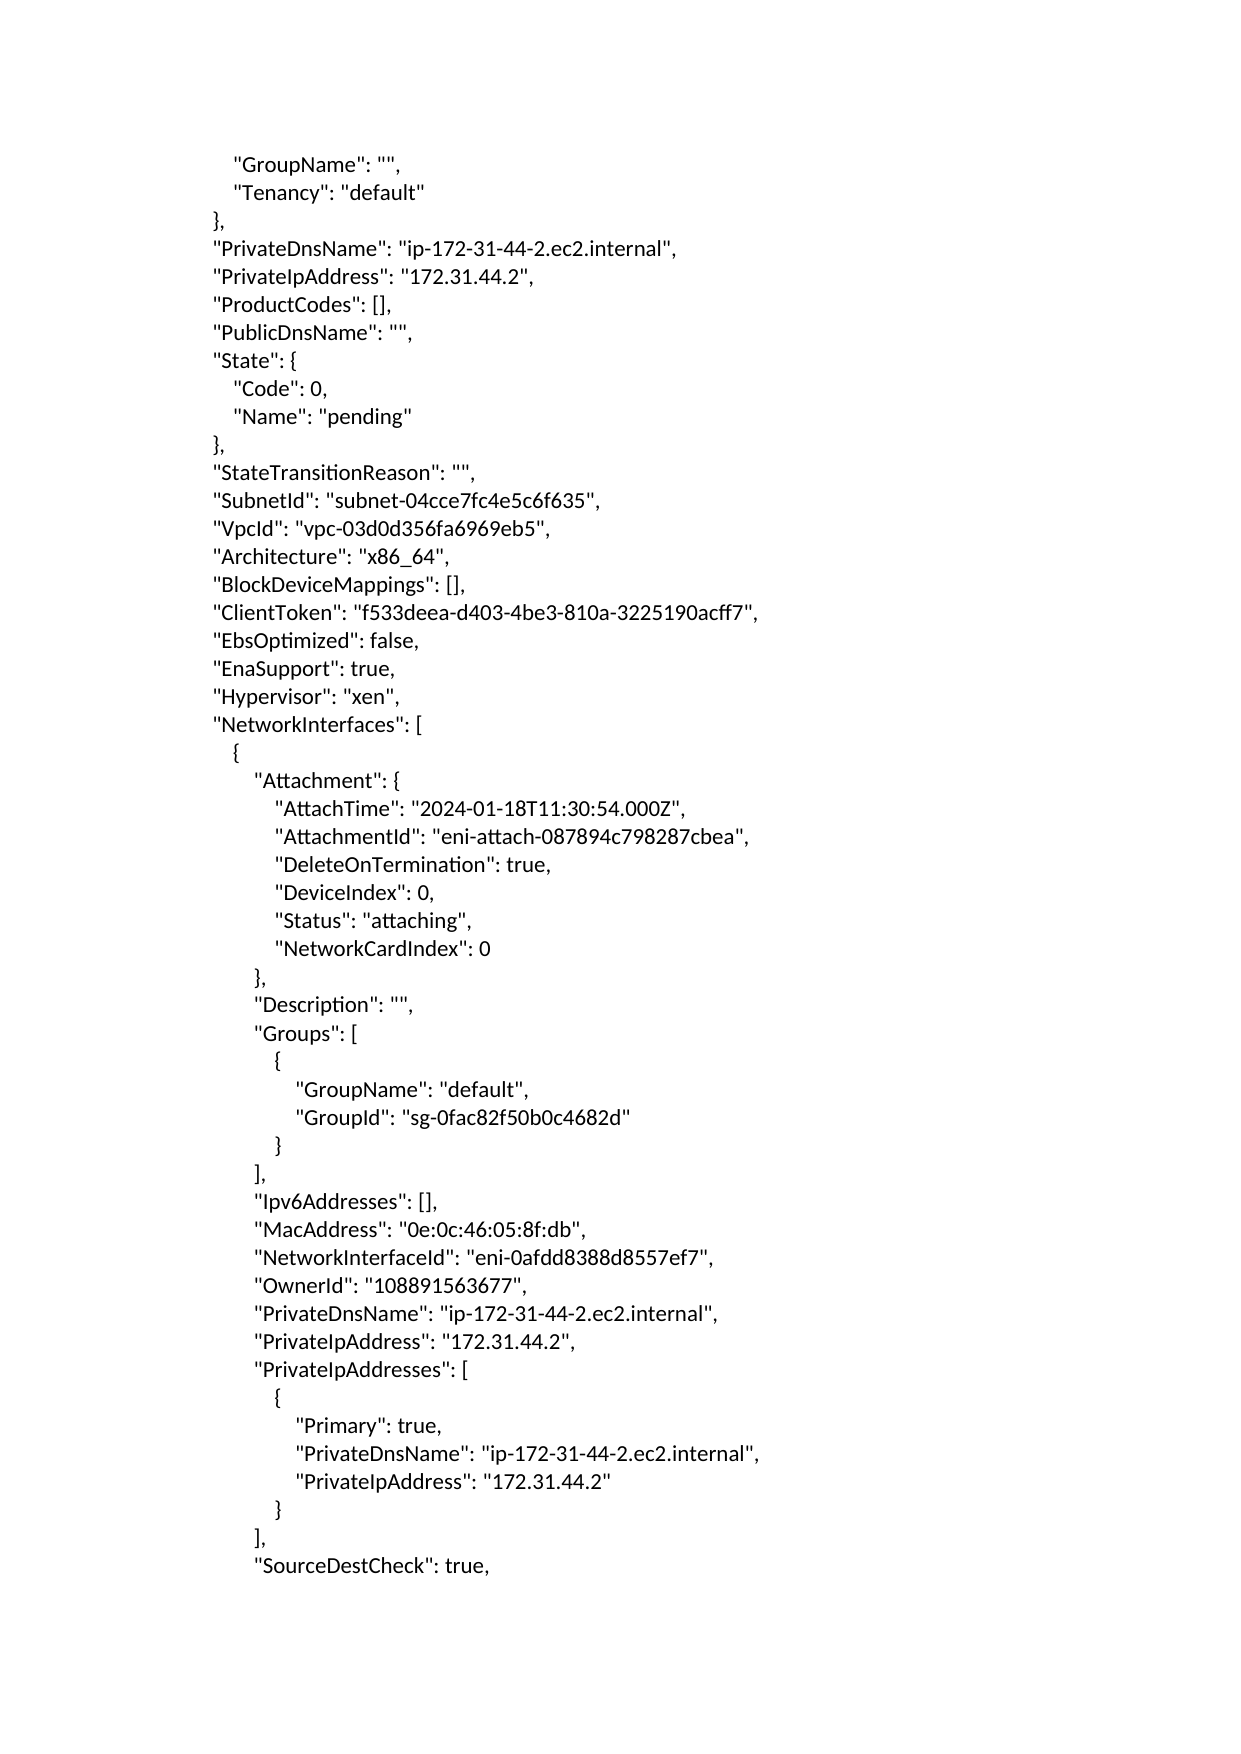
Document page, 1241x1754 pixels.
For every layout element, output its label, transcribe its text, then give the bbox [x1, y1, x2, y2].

text "Ipv6Addresses": [], [150, 1187, 1090, 1215]
text "Name": "pending" [150, 402, 1090, 430]
text "OwnerId": "108891563677", [150, 1271, 1090, 1299]
text "Tenancy": "default" [150, 178, 1090, 206]
text "BlockDeviceMappings": [], [150, 570, 1090, 598]
text "EbsOptimized": false, [150, 626, 1090, 654]
text } [150, 1131, 1090, 1159]
text } [150, 1495, 1090, 1523]
text "ProductCodes": [], [150, 290, 1090, 318]
text }, [150, 430, 1090, 458]
text "GroupName": "", [150, 150, 1090, 178]
text "MacAddress": "0e:0c:46:05:8f:db", [150, 1215, 1090, 1243]
text "DeviceIndex": 0, [150, 878, 1090, 907]
text "Description": "", [150, 991, 1090, 1019]
text "PrivateDnsName": "ip-172-31-44-2.ec2.internal", [150, 234, 1090, 262]
text "Hypervisor": "xen", [150, 682, 1090, 710]
text "AttachmentId": "eni-attach-087894c798287cbea", [150, 822, 1090, 851]
text "Groups": [ [150, 1019, 1090, 1047]
text "PrivateIpAddress": "172.31.44.2", [150, 262, 1090, 290]
text "PrivateIpAddress": "172.31.44.2", [150, 1327, 1090, 1355]
text ], [150, 1159, 1090, 1187]
text "AttachTime": "2024-01-18T11:30:54.000Z", [150, 794, 1090, 822]
text { [150, 1047, 1090, 1075]
text "ClientToken": "f533deea-d403-4be3-810a-3225190acff7", [150, 598, 1090, 626]
text "EnaSupport": true, [150, 654, 1090, 682]
text "Status": "attaching", [150, 907, 1090, 934]
text { [150, 1383, 1090, 1411]
text "DeleteOnTermination": true, [150, 851, 1090, 878]
text "Code": 0, [150, 374, 1090, 402]
text ], [150, 1523, 1090, 1551]
text }, [150, 206, 1090, 234]
text "GroupName": "default", [150, 1075, 1090, 1103]
text "PrivateIpAddress": "172.31.44.2" [150, 1467, 1090, 1495]
text "Attachment": { [150, 766, 1090, 794]
text }, [150, 963, 1090, 991]
text "VpcId": "vpc-03d0d356fa6969eb5", [150, 514, 1090, 542]
text "SubnetId": "subnet-04cce7fc4e5c6f635", [150, 486, 1090, 514]
text "PrivateDnsName": "ip-172-31-44-2.ec2.internal", [150, 1299, 1090, 1327]
text "Primary": true, [150, 1411, 1090, 1439]
text "PrivateDnsName": "ip-172-31-44-2.ec2.internal", [150, 1439, 1090, 1467]
text "SourceDestCheck": true, [150, 1551, 1090, 1579]
text { [150, 738, 1090, 766]
text "NetworkInterfaces": [ [150, 710, 1090, 738]
text "State": { [150, 346, 1090, 374]
text "PrivateIpAddresses": [ [150, 1355, 1090, 1383]
text "StateTransitionReason": "", [150, 458, 1090, 486]
text "Architecture": "x86_64", [150, 542, 1090, 570]
text "PublicDnsName": "", [150, 318, 1090, 346]
text "GroupId": "sg-0fac82f50b0c4682d" [150, 1103, 1090, 1131]
text "NetworkInterfaceId": "eni-0afdd8388d8557ef7", [150, 1243, 1090, 1271]
text "NetworkCardIndex": 0 [150, 934, 1090, 963]
